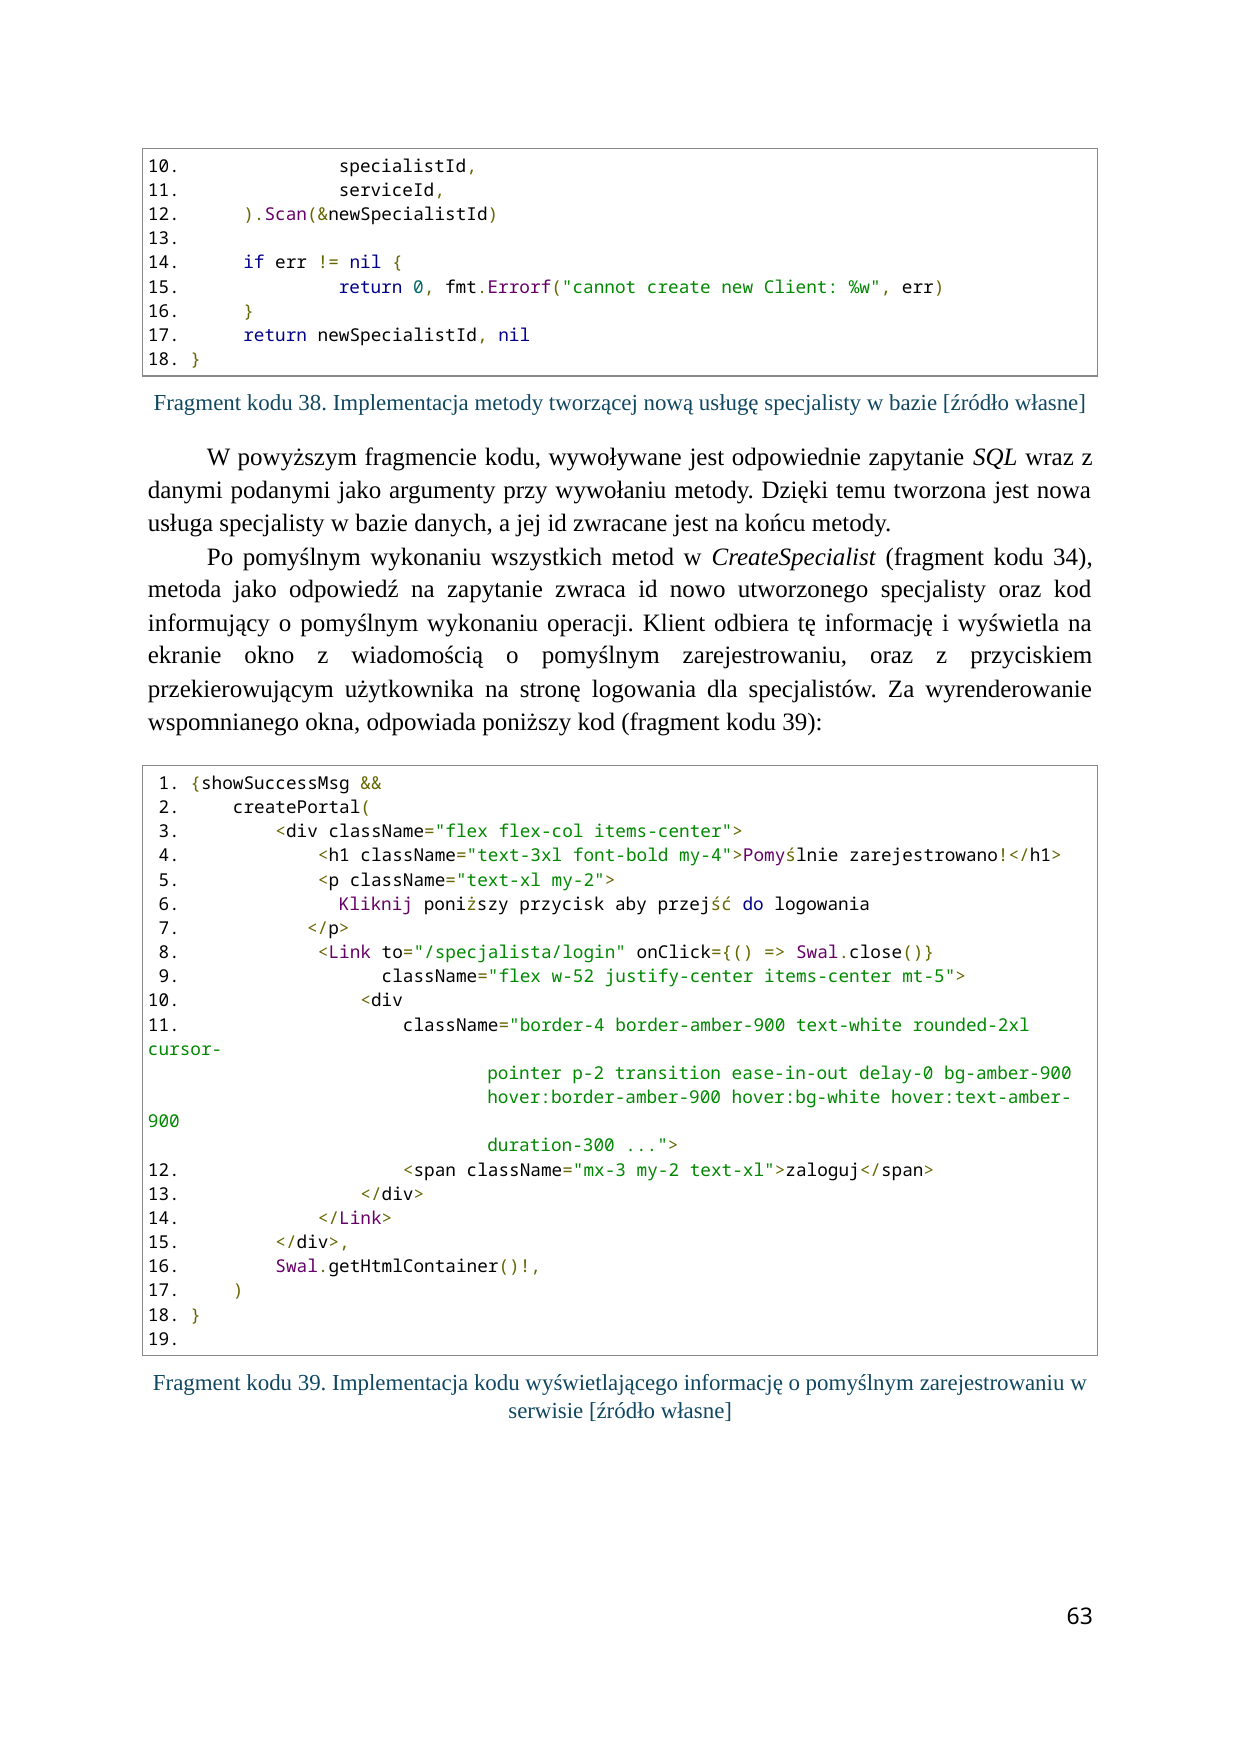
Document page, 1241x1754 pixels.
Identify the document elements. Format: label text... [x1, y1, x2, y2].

text 19. [143, 1321, 1097, 1355]
text Fragment kodu 38. Implementacja metody tworzącej nową usługę specjalisty w bazie [źródło własne] [148, 389, 1093, 415]
text 2. createPortal( [148, 794, 1093, 819]
text 10. <div [148, 988, 1093, 1012]
text 5. <p className="text-xl my-2"> [148, 867, 1093, 891]
text 17. return newSpecialistId, nil [148, 322, 1093, 341]
text 3. <div className="flex flex-col items-center"> [148, 819, 1093, 843]
text 15. return 0, fmt.Errorf("cannot create new Client: %w", err) [148, 274, 1093, 298]
text 14. if err != nil { [148, 250, 1093, 274]
text 6. Kliknij poniższy przycisk aby przejść do logowania [148, 891, 1093, 915]
text 18. } [143, 341, 1097, 375]
text 16. Swal.getHtmlContainer()!, [148, 1254, 1093, 1278]
text 15. </div>, [148, 1229, 1093, 1254]
text 10. specialistId, [143, 149, 1097, 177]
text 17. ) [148, 1278, 1093, 1302]
text 13. </div> [148, 1181, 1093, 1205]
text Po pomyślnym wykonaniu wszystkich metod w CreateSpecialist (fragment kodu 34), metoda jako odpowiedź na zapytanie zwraca id nowo utworzonego specjalisty oraz kod informujący o pomyślnym wykonaniu operacji. Klient odbiera tę informację i wyświetla na ekranie okno z wiadomością o pomyślnym zarejestrowaniu, oraz z przyciskiem przekierowującym użytkownika na stronę logowania dla specjalistów. Za wyrenderowanie wspomnianego okna, odpowiada poniższy kod (fragment kodu 39): [148, 542, 1093, 735]
text 11. serviceId, [148, 177, 1093, 202]
text 9. className="flex w-52 justify-center items-center mt-5"> [148, 964, 1093, 988]
text 14. </Link> [148, 1205, 1093, 1229]
text 12. <span className="mx-3 my-2 text-xl">zaloguj</span> [148, 1157, 1093, 1181]
text duration-300 ..."> [148, 1133, 1093, 1157]
text 16. } [148, 298, 1093, 322]
text 12. ).Scan(&newSpecialistId) [148, 202, 1093, 226]
text 4. <h1 className="text-3xl font-bold my-4">Pomyślnie zarejestrowano!</h1> [148, 843, 1093, 867]
text Fragment kodu 39. Implementacja kodu wyświetlającego informację o pomyślnym zarejestrowaniu w serwisie [źródło własne] [148, 1369, 1093, 1423]
text 7. </p> [148, 915, 1093, 939]
text hover:border-amber-900 hover:bg-white hover:text-amber-900 [148, 1084, 1093, 1133]
text 13. [148, 226, 1093, 250]
text 11. className="border-4 border-amber-900 text-white rounded-2xl cursor- [148, 1012, 1093, 1060]
text 8. <Link to="/specjalista/login" onClick={() => Swal.close()} [148, 939, 1093, 964]
text 1. {showSuccessMsg && [143, 766, 1097, 794]
text W powyższym fragmencie kodu, wywoływane jest odpowiednie zapytanie SQL wraz z danymi podanymi jako argumenty przy wywołaniu metody. Dzięki temu tworzona jest nowa usługa specjalisty w bazie danych, a jej id zwracane jest na końcu metody. [148, 442, 1093, 537]
text pointer p-2 transition ease-in-out delay-0 bg-amber-900 [148, 1060, 1093, 1084]
text 18. } [148, 1302, 1093, 1321]
